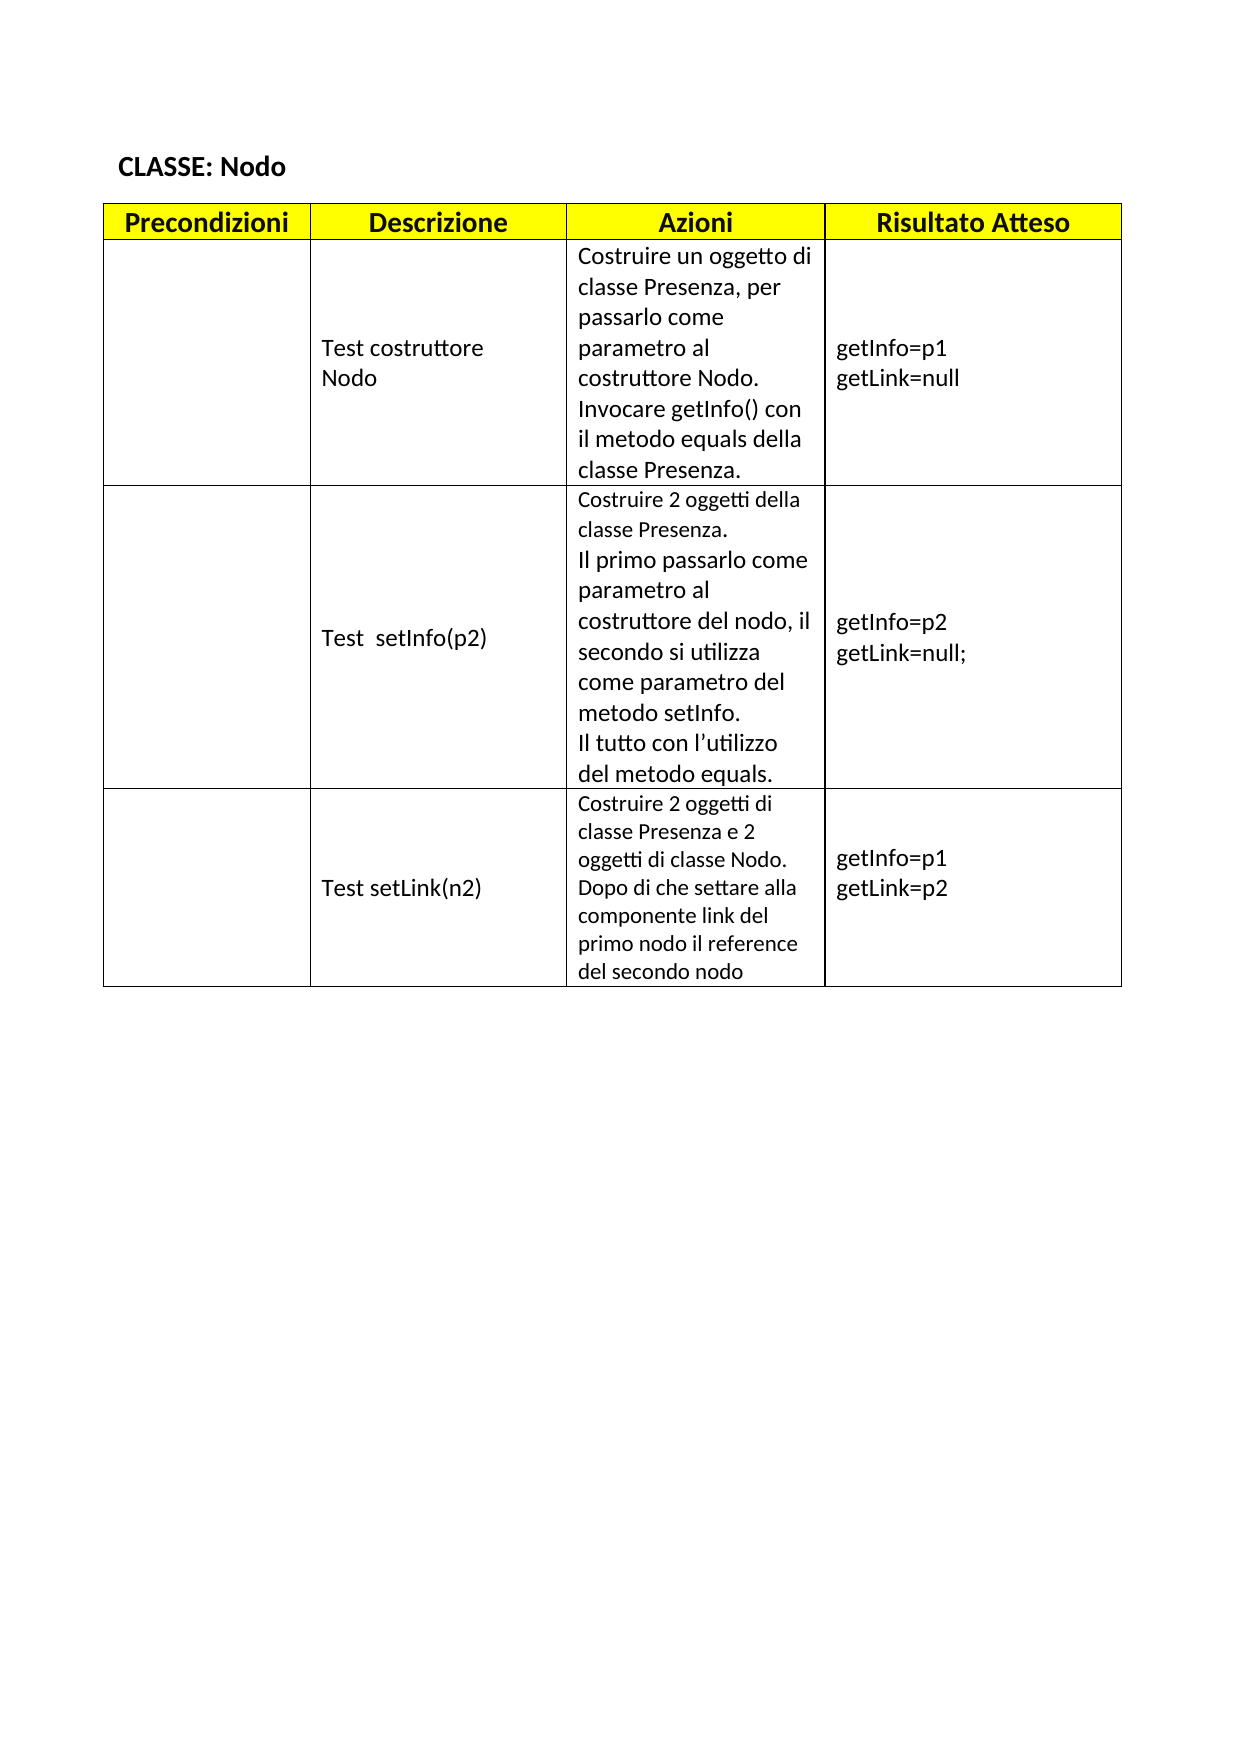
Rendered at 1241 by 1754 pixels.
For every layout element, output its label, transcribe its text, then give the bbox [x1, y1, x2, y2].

table_header Azioni [567, 204, 824, 239]
table_cell Test costruttore Nodo [311, 240, 566, 484]
table_cell getInfo=p1 getLink=p2 [826, 789, 1121, 986]
text CLASSE: Nodo [118, 148, 1122, 183]
table_cell [104, 789, 310, 986]
table_cell [104, 486, 310, 788]
table_cell getInfo=p1 getLink=null [826, 240, 1121, 484]
table_cell Costruire 2 oggetti di classe Presenza e 2 oggetti di classe Nodo. Dopo di che settare alla componente link del primo nodo il reference del secondo nodo [567, 789, 824, 986]
table_header Descrizione [311, 204, 566, 239]
table_cell [104, 240, 310, 484]
table_header Risultato Atteso [826, 204, 1121, 239]
table_cell Test setLink(n2) [311, 789, 566, 986]
table_header Precondizioni [104, 204, 310, 239]
table_cell Costruire un oggetto di classe Presenza, per passarlo come parametro al costruttore Nodo. Invocare getInfo() con il metodo equals della classe Presenza. [567, 240, 824, 484]
table_cell Test setInfo(p2) [311, 486, 566, 788]
table_cell getInfo=p2 getLink=null; [826, 486, 1121, 788]
table_cell Costruire 2 oggetti della classe Presenza. Il primo passarlo come parametro al costruttore del nodo, il secondo si utilizza come parametro del metodo setInfo. Il tutto con l’utilizzo del metodo equals. [567, 486, 824, 788]
